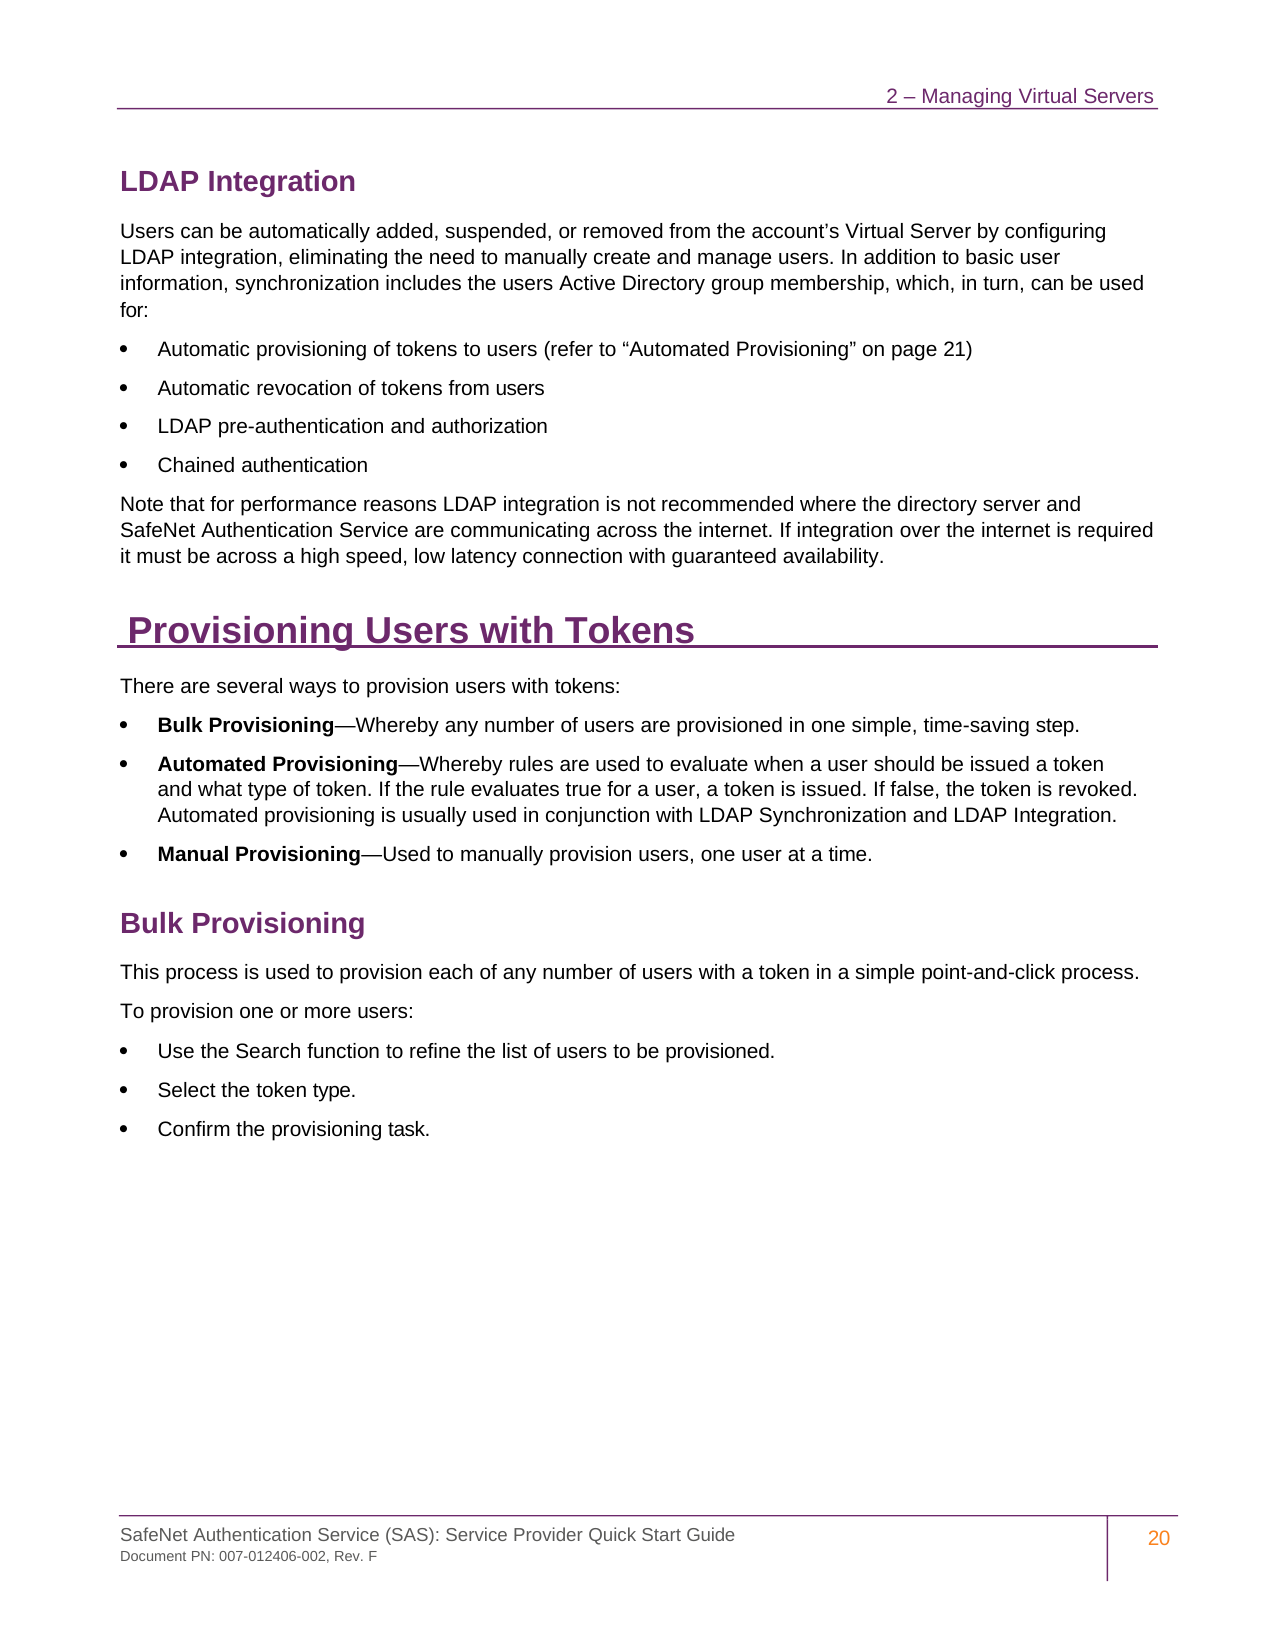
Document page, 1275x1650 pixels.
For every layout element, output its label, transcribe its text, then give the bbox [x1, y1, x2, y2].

subtitle Bulk Provisioning [120, 906, 1229, 939]
list Select the token type. [120, 1078, 1229, 1102]
subtitle Provisioning Users with Tokens [117, 608, 1229, 651]
list Use the Search function to refine the list of users to be provisioned. [120, 1038, 1229, 1063]
text Users can be automatically added, suspended, or removed from the account’s Virtual Server by configuring LDAP integration, eliminating the need to manually create and manage users. In addition to basic user information, synchronization includes the users Active Directory group membership, which, in turn, can be used for: [120, 218, 1149, 322]
text This process is used to provision each of any number of users with a token in a simple point-and-click process. To provision one or more users: [120, 960, 1149, 1023]
list Confirm the provisioning task. [120, 1117, 1229, 1141]
text There are several ways to provision users with tokens: [120, 674, 1229, 698]
list Manual Provisioning—Used to manually provision users, one user at a time. [120, 842, 1229, 866]
list LDAP pre-authentication and authorization [120, 414, 1229, 438]
list Automatic provisioning of tokens to users (refer to “Automated Provisioning” on page 21) [120, 337, 1229, 361]
list Automated Provisioning—Whereby rules are used to evaluate when a user should be issued a token and what type of token. If the rule evaluates true for a user, a token is issued. If false, the token is revoked. Automated provisioning is usually used in conjunction with LDAP Synchronization and LDAP Integration. [120, 751, 1144, 827]
list Automatic revocation of tokens from users [120, 375, 1229, 399]
subtitle LDAP Integration [120, 164, 1229, 198]
list Chained authentication [120, 453, 1229, 477]
list Bulk Provisioning—Whereby any number of users are provisioned in one simple, time-saving step. [120, 712, 1229, 737]
text Note that for performance reasons LDAP integration is not recommended where the directory server and SafeNet Authentication Service are communicating across the internet. If integration over the internet is required it must be across a high speed, low latency connection with guaranteed availability. [120, 492, 1154, 568]
